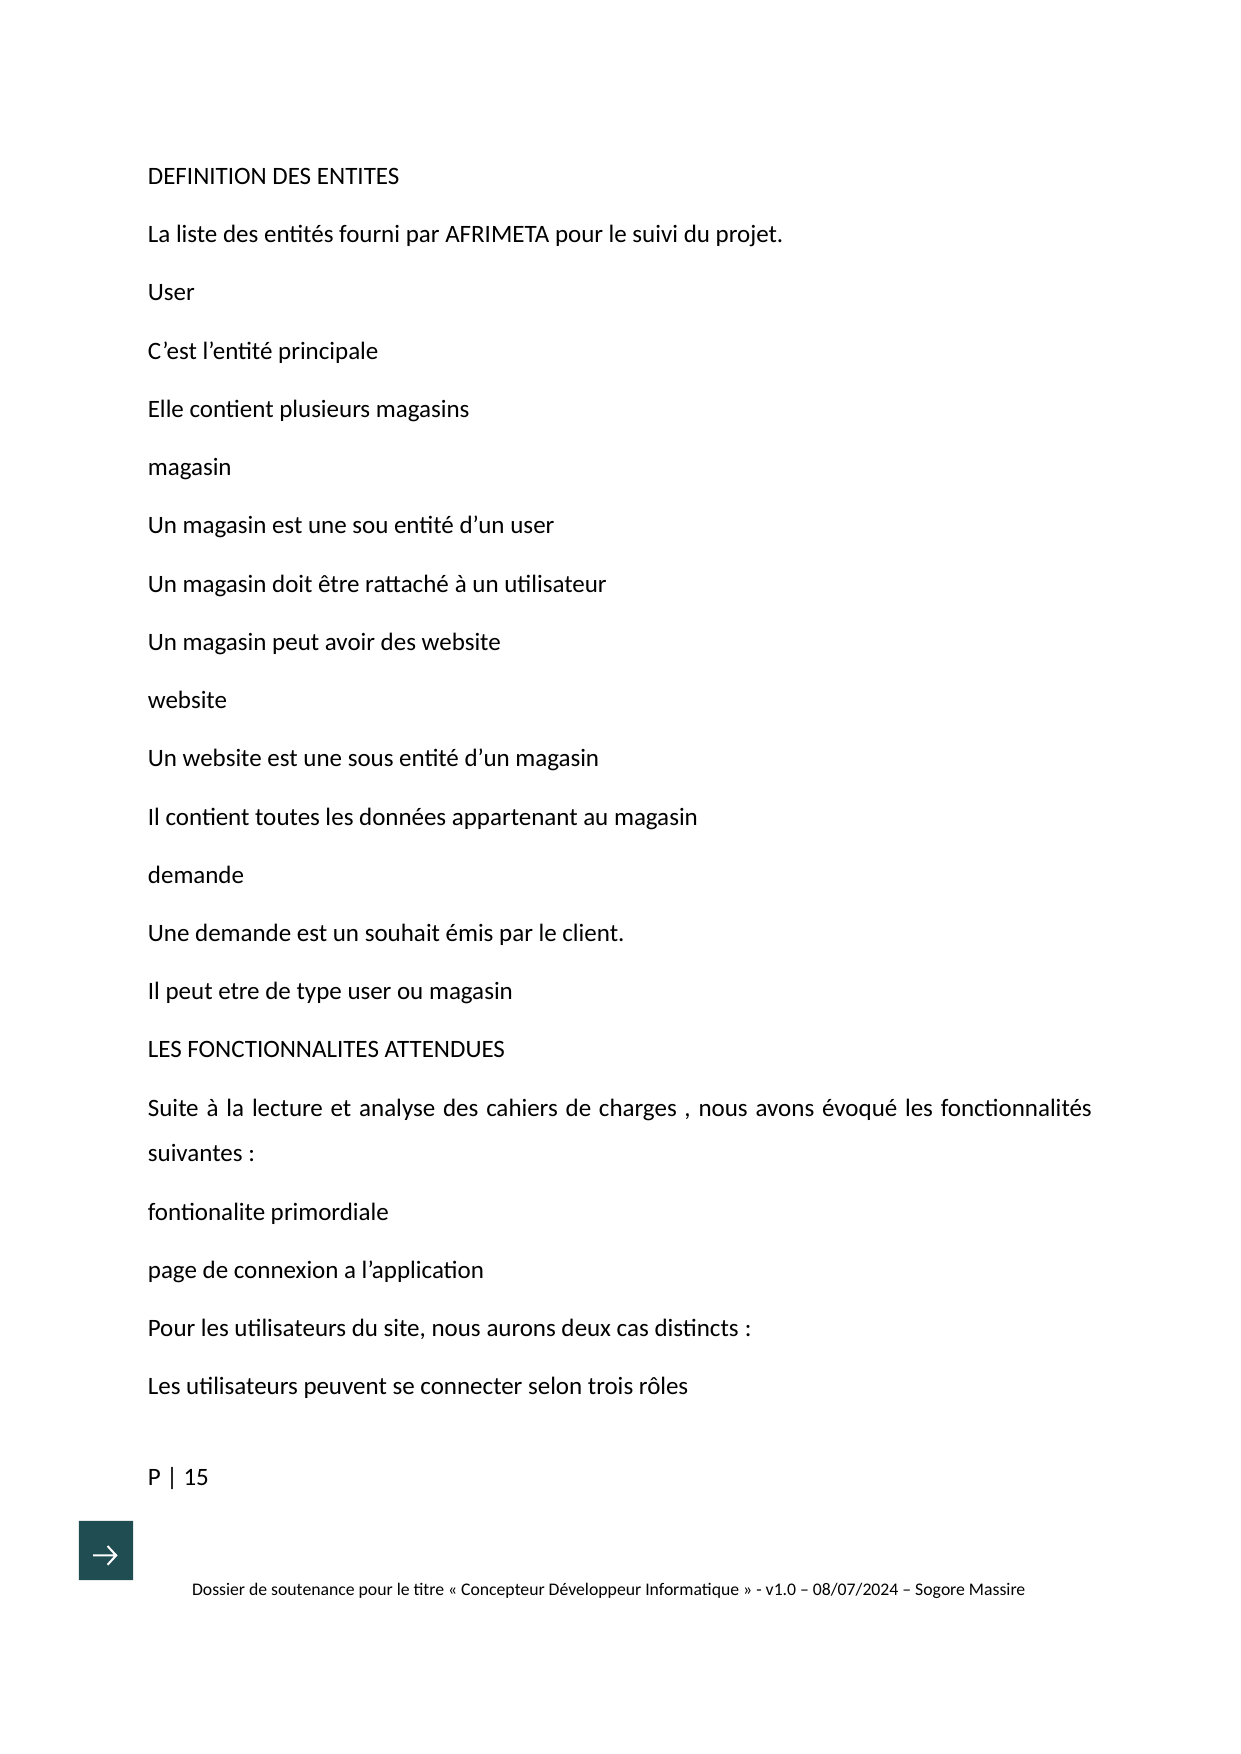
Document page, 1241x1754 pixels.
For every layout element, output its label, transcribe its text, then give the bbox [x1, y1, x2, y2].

text DEFINITION DES ENTITES [148, 160, 1093, 191]
text Elle contient plusieurs magasins [148, 393, 1093, 423]
text page de connexion a l’application [148, 1254, 1093, 1284]
text Suite à la lecture et analyse des cahiers de charges , nous avons évoqué les fonctionnalités suivantes : [148, 1092, 1093, 1168]
text magasin [148, 451, 1093, 482]
text fontionalite primordiale [148, 1196, 1093, 1226]
text Pour les utilisateurs du site, nous aurons deux cas distincts : [148, 1312, 1093, 1343]
text Il contient toutes les données appartenant au magasin [148, 801, 1093, 831]
text demande [148, 859, 1093, 889]
text Un magasin peut avoir des website [148, 626, 1093, 656]
text website [148, 684, 1093, 715]
text C’est l’entité principale [148, 335, 1093, 365]
text LES FONCTIONNALITES ATTENDUES [148, 1033, 1093, 1064]
text La liste des entités fourni par AFRIMETA pour le suivi du projet. [148, 218, 1093, 249]
text Il peut etre de type user ou magasin [148, 975, 1093, 1006]
text Un magasin est une sou entité d’un user [148, 509, 1093, 540]
text Un magasin doit être rattaché à un utilisateur [148, 568, 1093, 598]
text Les utilisateurs peuvent se connecter selon trois rôles [148, 1370, 1093, 1401]
text Un website est une sous entité d’un magasin [148, 742, 1093, 773]
text User [148, 277, 1093, 307]
text Une demande est un souhait émis par le client. [148, 917, 1093, 948]
